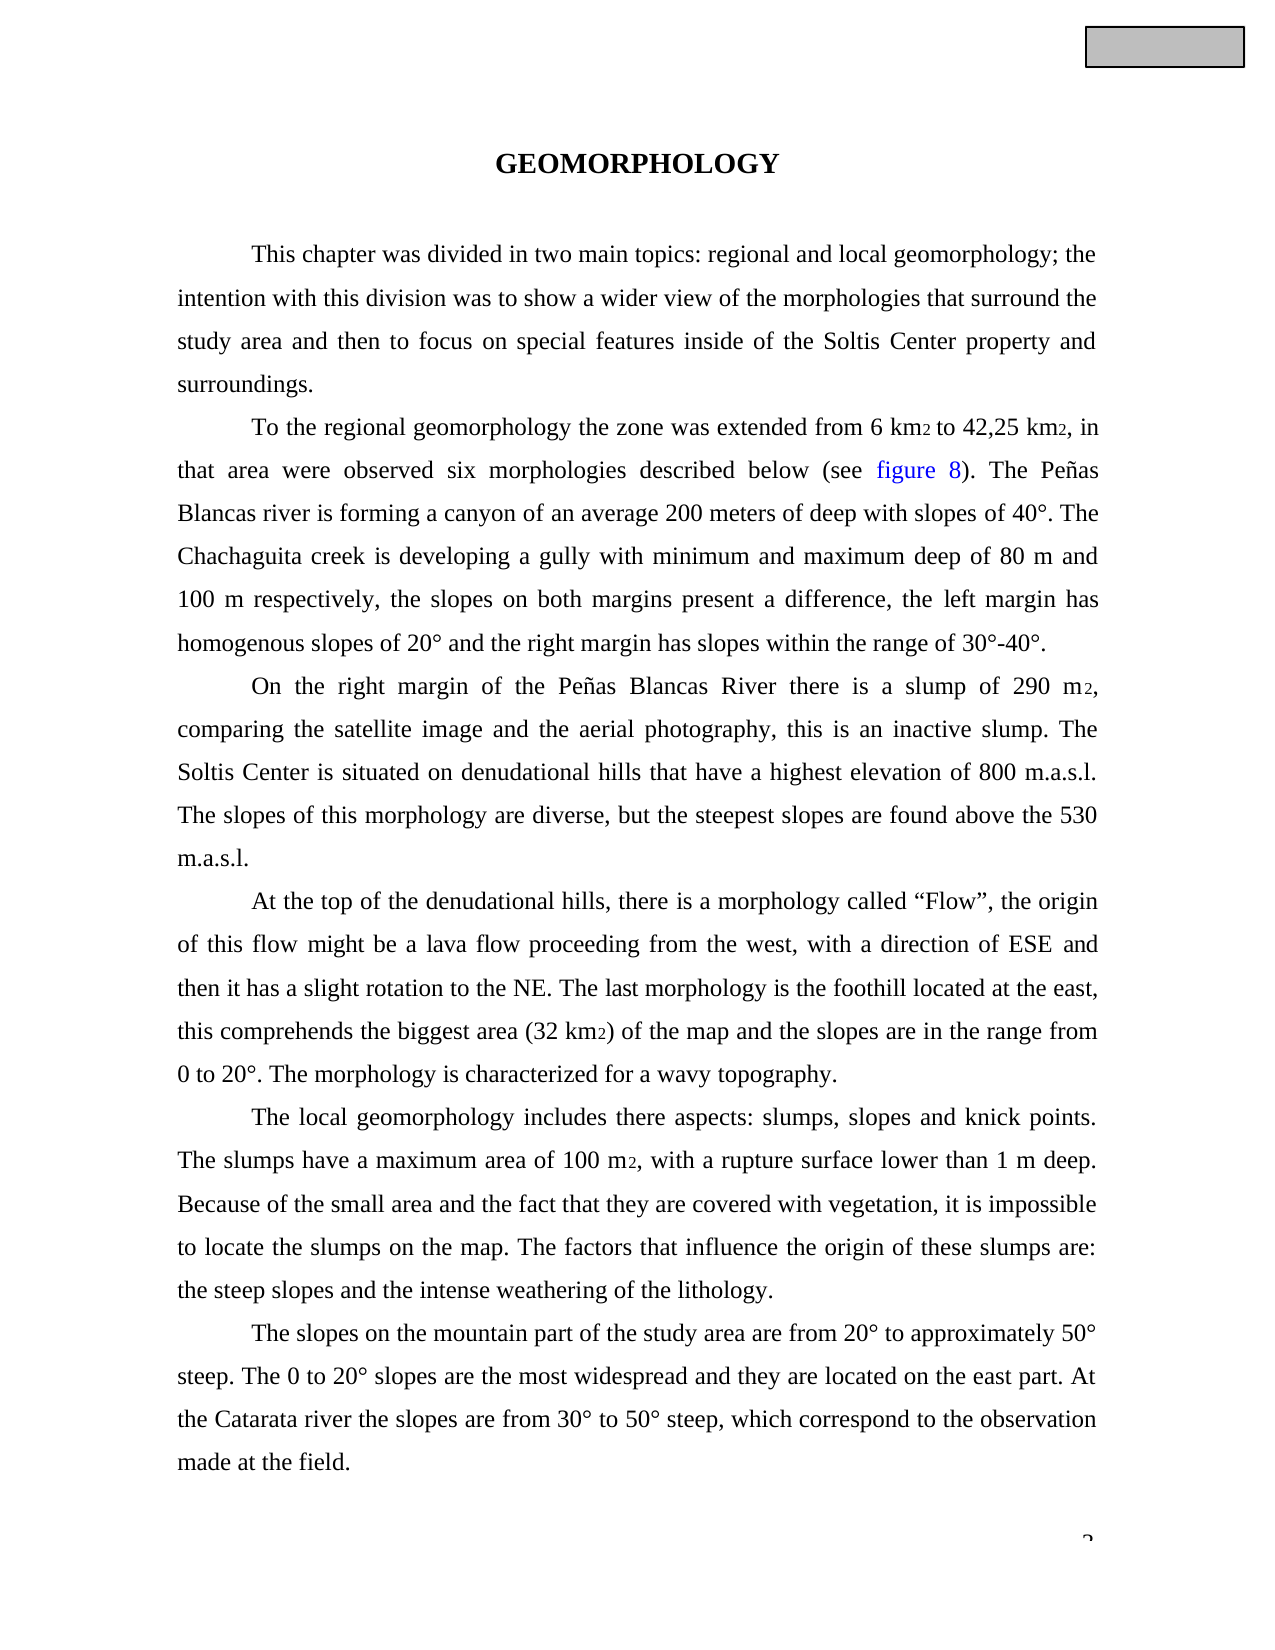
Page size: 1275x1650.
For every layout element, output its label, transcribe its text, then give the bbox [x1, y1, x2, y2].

text On the right margin of the Peñas Blancas River there is a slump of 290 m2, comparing the satellite image and the aerial photography, this is an inactive slump. The Soltis Center is situated on denudational hills that have a highest elevation of 800 m.a.s.l. The slopes of this morphology are diverse, but the steepest slopes are found above the 530 m.a.s.l. [177, 671, 1099, 872]
text The local geomorphology includes there aspects: slumps, slopes and knick points. The slumps have a maximum area of 100 m2, with a rupture surface lower than 1 m deep. Because of the small area and the fact that they are covered with vegetation, it is impossible to locate the slumps on the map. The factors that influence the origin of these slumps are: the steep slopes and the intense weathering of the lithology. [177, 1102, 1098, 1304]
text This chapter was divided in two main topics: regional and local geomorphology; the intention with this division was to show a wider view of the morphologies that surround the study area and then to focus on special features inside of the Soltis Center property and surroundings. [177, 239, 1097, 398]
text At the top of the denudational hills, there is a morphology called “Flow”, the origin of this flow might be a lava flow proceeding from the west, with a direction of ESE and then it has a slight rotation to the NE. The last morphology is the foothill located at the east, this comprehends the biggest area (32 km2) of the map and the slopes are in the range from 0 to 20°. The morphology is characterized for a wavy topography. [177, 886, 1099, 1088]
text GEOMORPHOLOGY [408, 146, 866, 179]
text The slopes on the mountain part of the study area are from 20° to approximately 50° steep. The 0 to 20° slopes are the most widespread and they are located on the east part. At the Catarata river the slopes are from 30° to 50° steep, which correspond to the observation made at the field. [177, 1318, 1098, 1476]
text To the regional geomorphology the zone was extended from 6 km2 to 42,25 km2, in that area were observed six morphologies described below (see figure 8). The Peñas Blancas river is forming a canyon of an average 200 meters of deep with slopes of 40°. The Chachaguita creek is developing a gully with minimum and maximum deep of 80 m and 100 m respectively, the slopes on both margins present a difference, the left margin has homogenous slopes of 20° and the right margin has slopes within the range of 30°-40°. [177, 412, 1099, 656]
